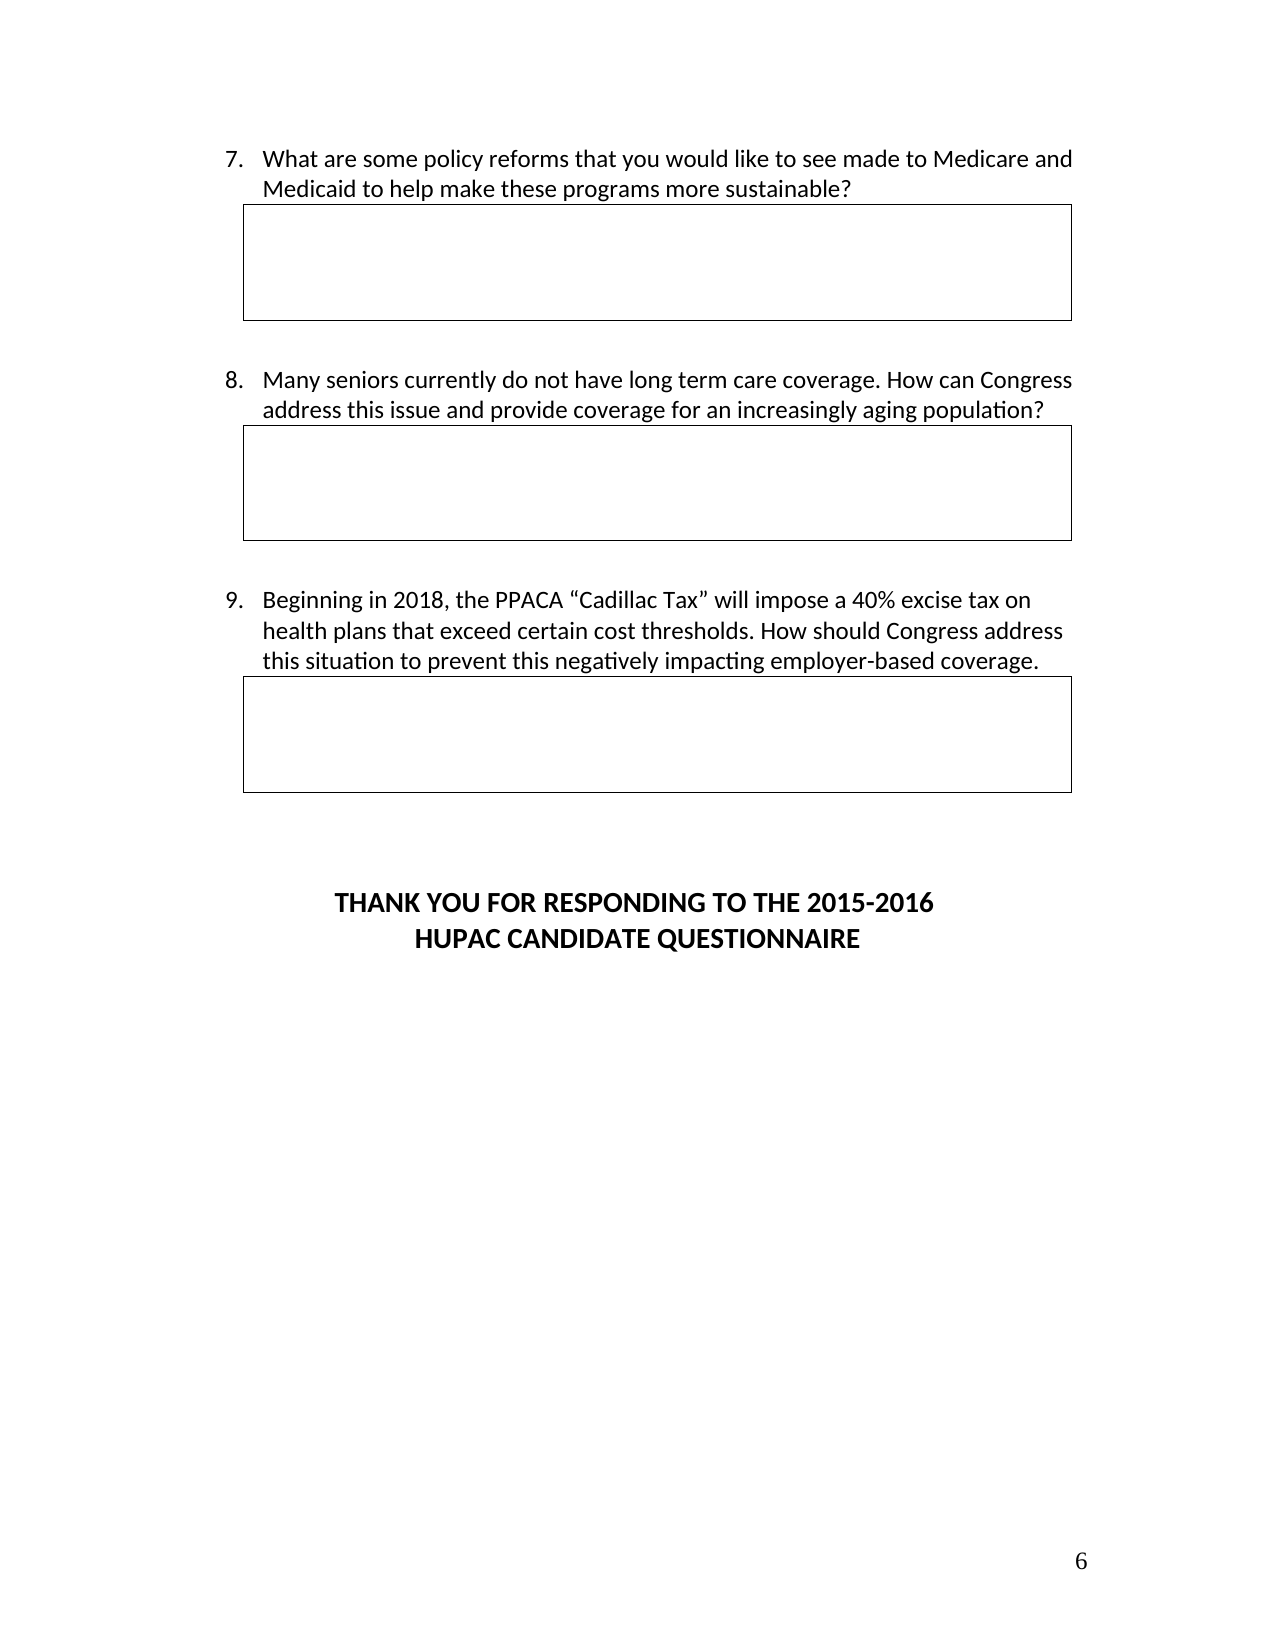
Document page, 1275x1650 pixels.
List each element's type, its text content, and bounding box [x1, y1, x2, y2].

table_header [244, 677, 1071, 792]
list Beginning in 2018, the PPACA “Cadillac Tax” will impose a 40% excise tax on health plans that exceed certain cost thresholds. How should Congress address this situation to prevent this negatively impacting employer-based coverage. [225, 584, 1087, 676]
table_header [244, 426, 1071, 540]
table_header [244, 205, 1071, 320]
list What are some policy reforms that you would like to see made to Medicare and Medicaid to help make these programs more sustainable? [225, 143, 1087, 204]
list Many seniors currently do not have long term care coverage. How can Congress address this issue and provide coverage for an increasingly aging population? [225, 364, 1087, 425]
text THANK YOU FOR RESPONDING TO THE 2015-2016 HUPAC CANDIDATE QUESTIONNAIRE [187, 884, 1087, 956]
